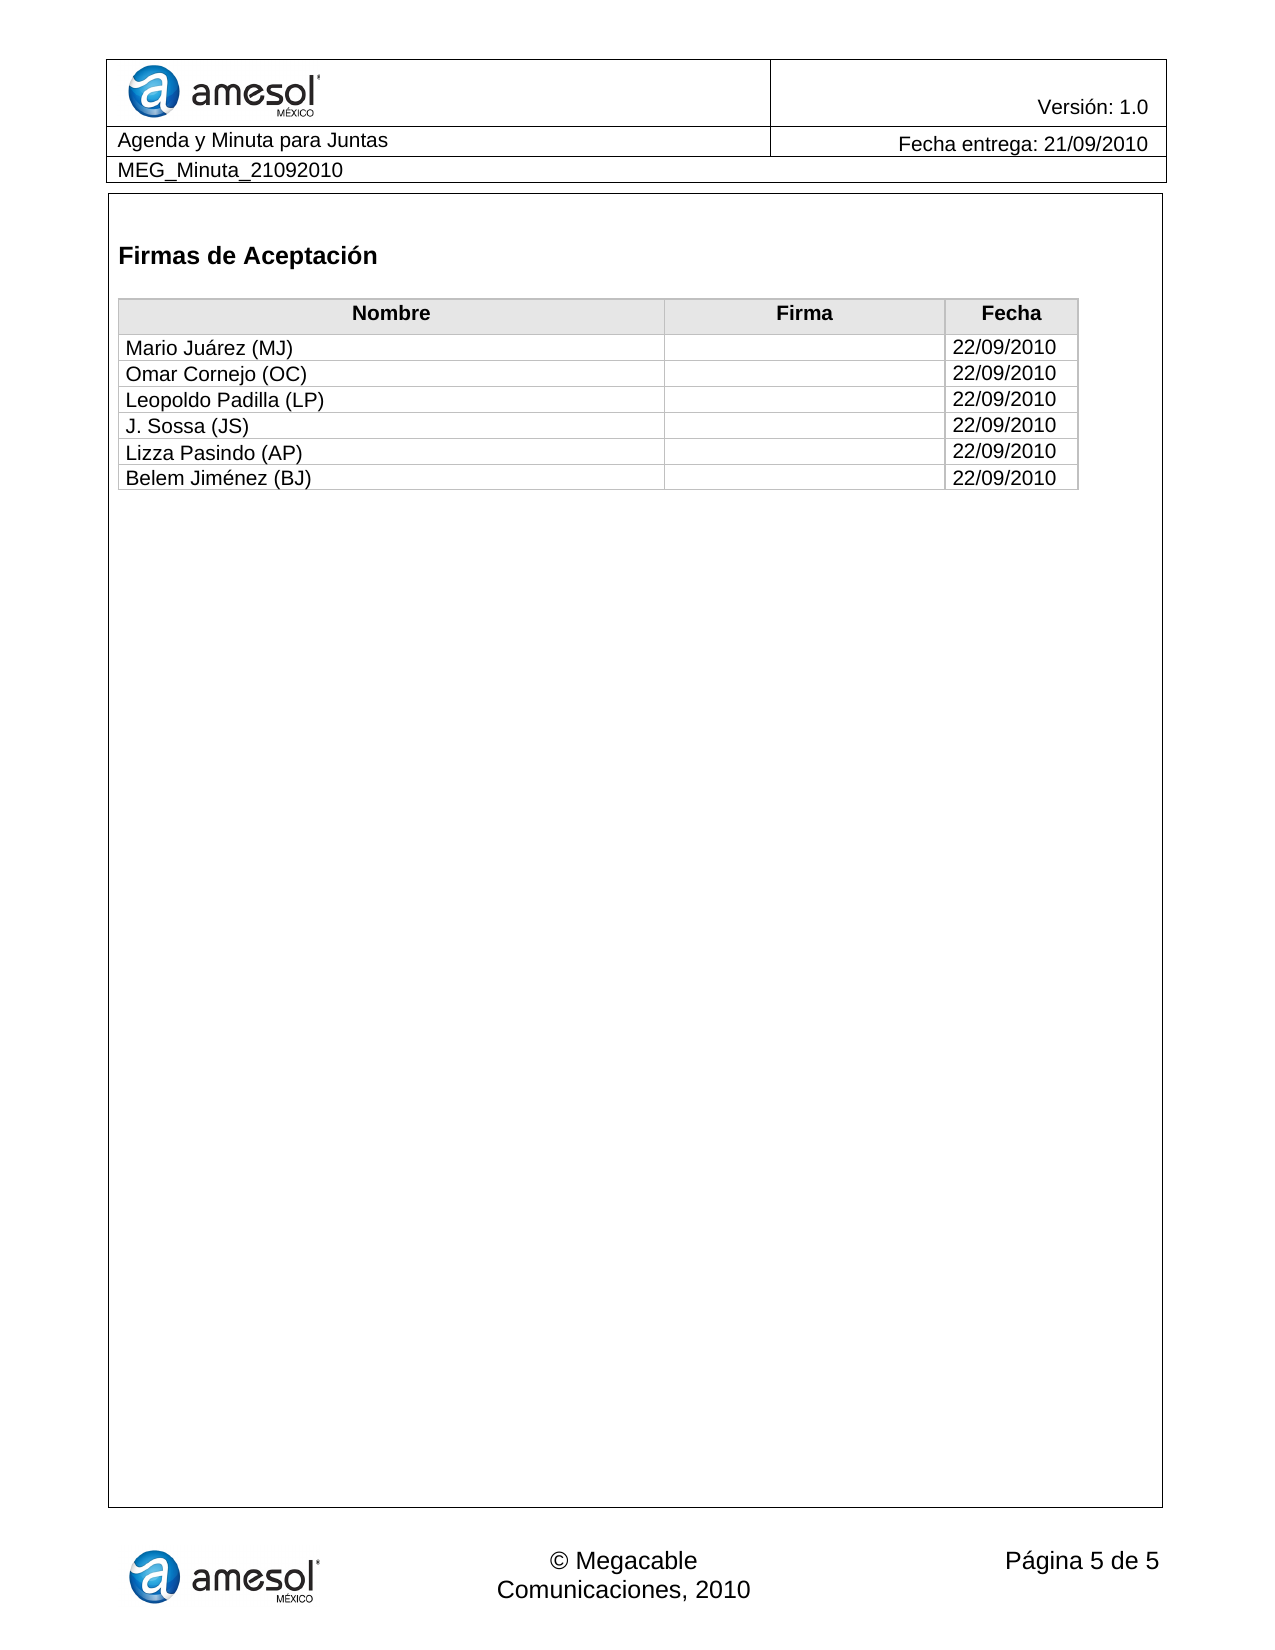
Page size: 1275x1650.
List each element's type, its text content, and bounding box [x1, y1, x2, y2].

table_cell 22/09/2010 [946, 439, 1077, 464]
table_cell [665, 413, 944, 438]
table_cell [665, 387, 944, 412]
table_cell [665, 361, 944, 386]
table_cell 22/09/2010 [946, 465, 1077, 489]
table_cell 22/09/2010 [946, 387, 1077, 412]
table_cell 22/09/2010 [946, 361, 1077, 386]
text Firmas de Aceptación [118, 241, 1157, 269]
table_cell J. Sossa (JS) [119, 413, 664, 438]
table_header Nombre [119, 300, 664, 334]
table_cell 22/09/2010 [946, 335, 1077, 360]
table_cell [665, 439, 944, 464]
table_cell [665, 465, 944, 489]
table_cell Belem Jiménez (BJ) [119, 465, 664, 489]
table_cell Omar Cornejo (OC) [119, 361, 664, 386]
table_cell [665, 335, 944, 360]
picture [117, 60, 320, 121]
table_cell Leopoldo Padilla (LP) [119, 387, 664, 412]
picture [118, 1545, 320, 1607]
table_header Fecha [946, 300, 1077, 334]
table_cell 22/09/2010 [946, 413, 1077, 438]
table_cell Lizza Pasindo (AP) [119, 439, 664, 464]
table_header Firma [665, 300, 944, 334]
table_cell Mario Juárez (MJ) [119, 335, 664, 360]
